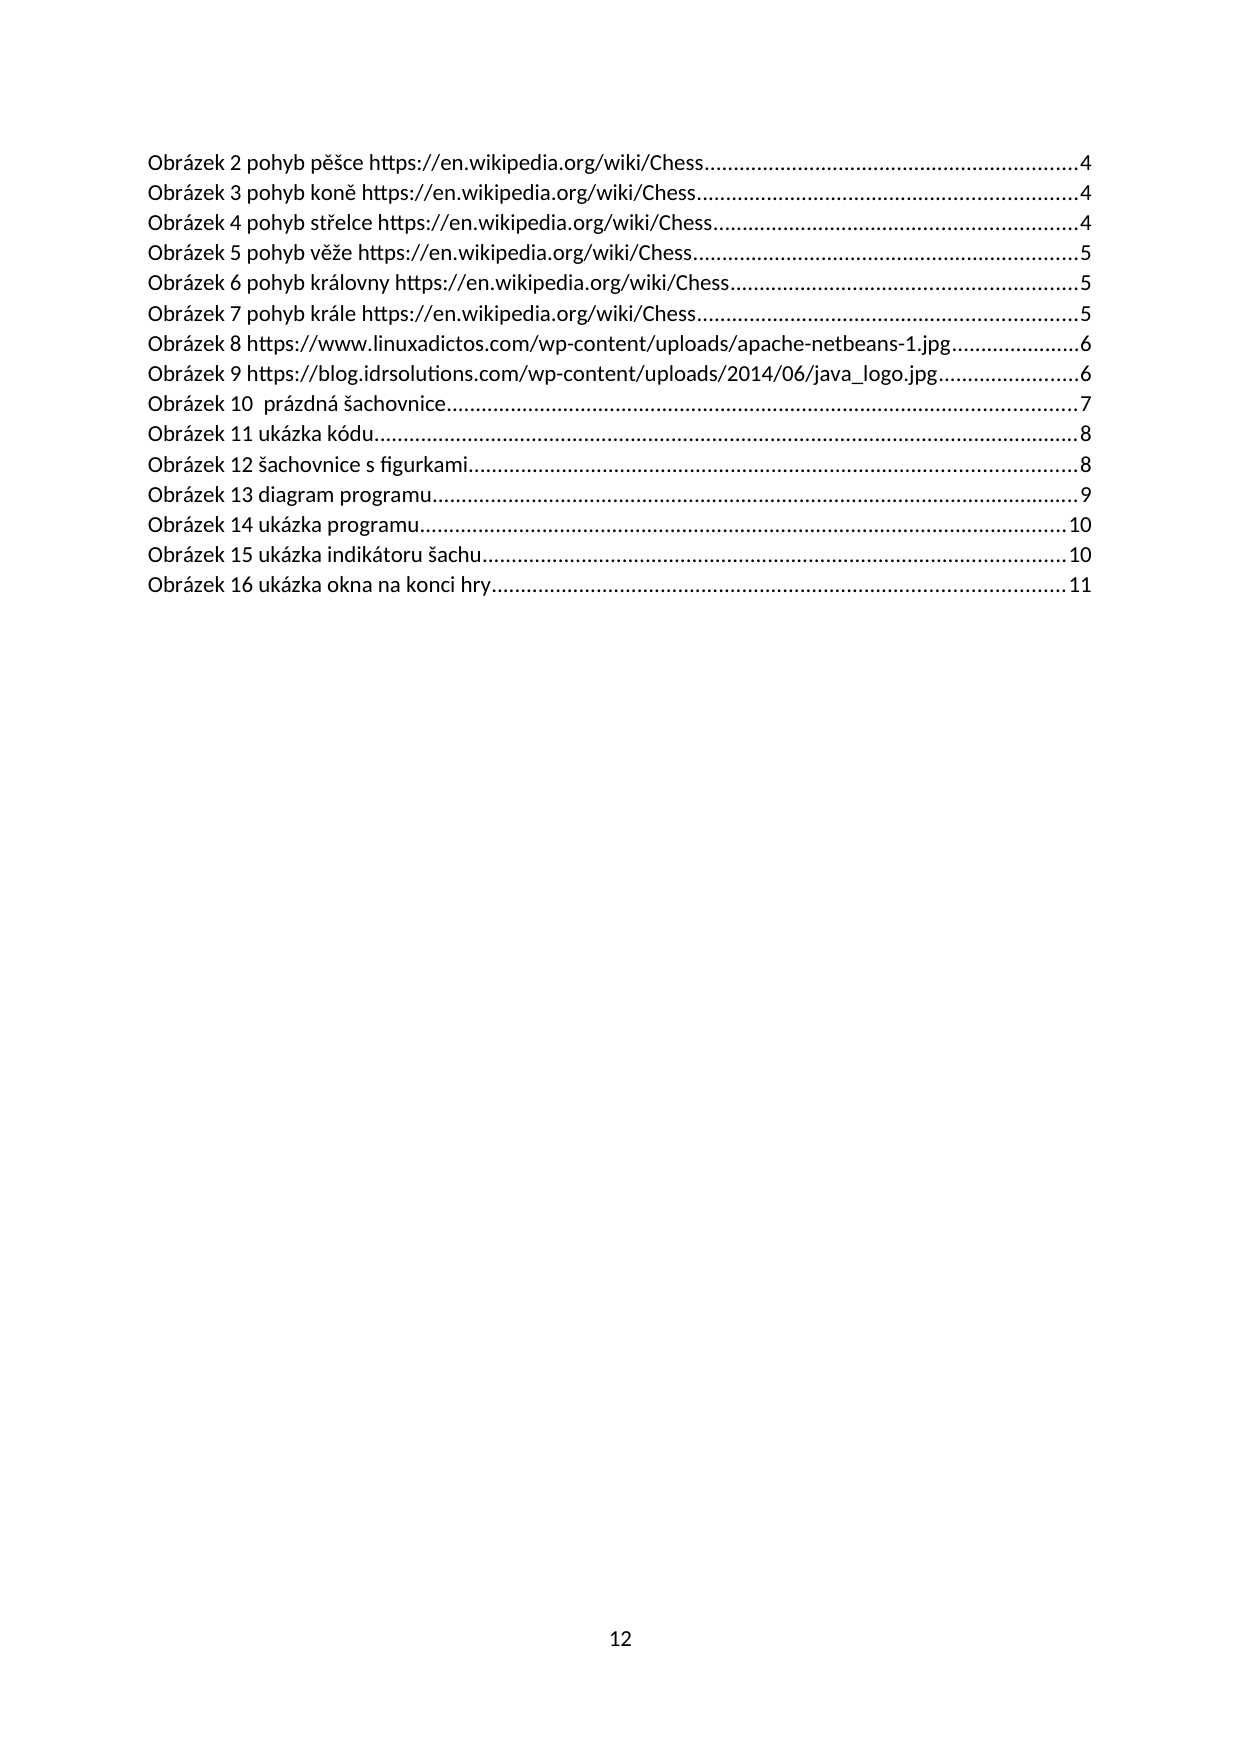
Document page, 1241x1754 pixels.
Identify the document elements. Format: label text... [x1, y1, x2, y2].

text Obrázek 6 pohyb královny https://en.wikipedia.org/wiki/Chess 5 [148, 268, 1093, 296]
text Obrázek 9 https://blog.idrsolutions.com/wp-content/uploads/2014/06/java_logo.jpg 6 [148, 359, 1093, 387]
text Obrázek 11 ukázka kódu 8 [148, 419, 1093, 447]
text Obrázek 13 diagram programu 9 [148, 480, 1093, 508]
text Obrázek 2 pohyb pěšce https://en.wikipedia.org/wiki/Chess 4 [148, 148, 1093, 176]
text Obrázek 8 https://www.linuxadictos.com/wp-content/uploads/apache-netbeans-1.jpg 6 [148, 329, 1093, 357]
text Obrázek 15 ukázka indikátoru šachu 10 [148, 540, 1093, 568]
text Obrázek 7 pohyb krále https://en.wikipedia.org/wiki/Chess 5 [148, 299, 1093, 327]
text Obrázek 16 ukázka okna na konci hry 11 [148, 571, 1093, 598]
text Obrázek 10 prázdná šachovnice 7 [148, 389, 1093, 417]
text Obrázek 4 pohyb střelce https://en.wikipedia.org/wiki/Chess 4 [148, 208, 1093, 236]
text Obrázek 3 pohyb koně https://en.wikipedia.org/wiki/Chess 4 [148, 178, 1093, 206]
text Obrázek 12 šachovnice s figurkami 8 [148, 450, 1093, 478]
text Obrázek 5 pohyb věže https://en.wikipedia.org/wiki/Chess 5 [148, 238, 1093, 266]
text Obrázek 14 ukázka programu 10 [148, 510, 1093, 538]
